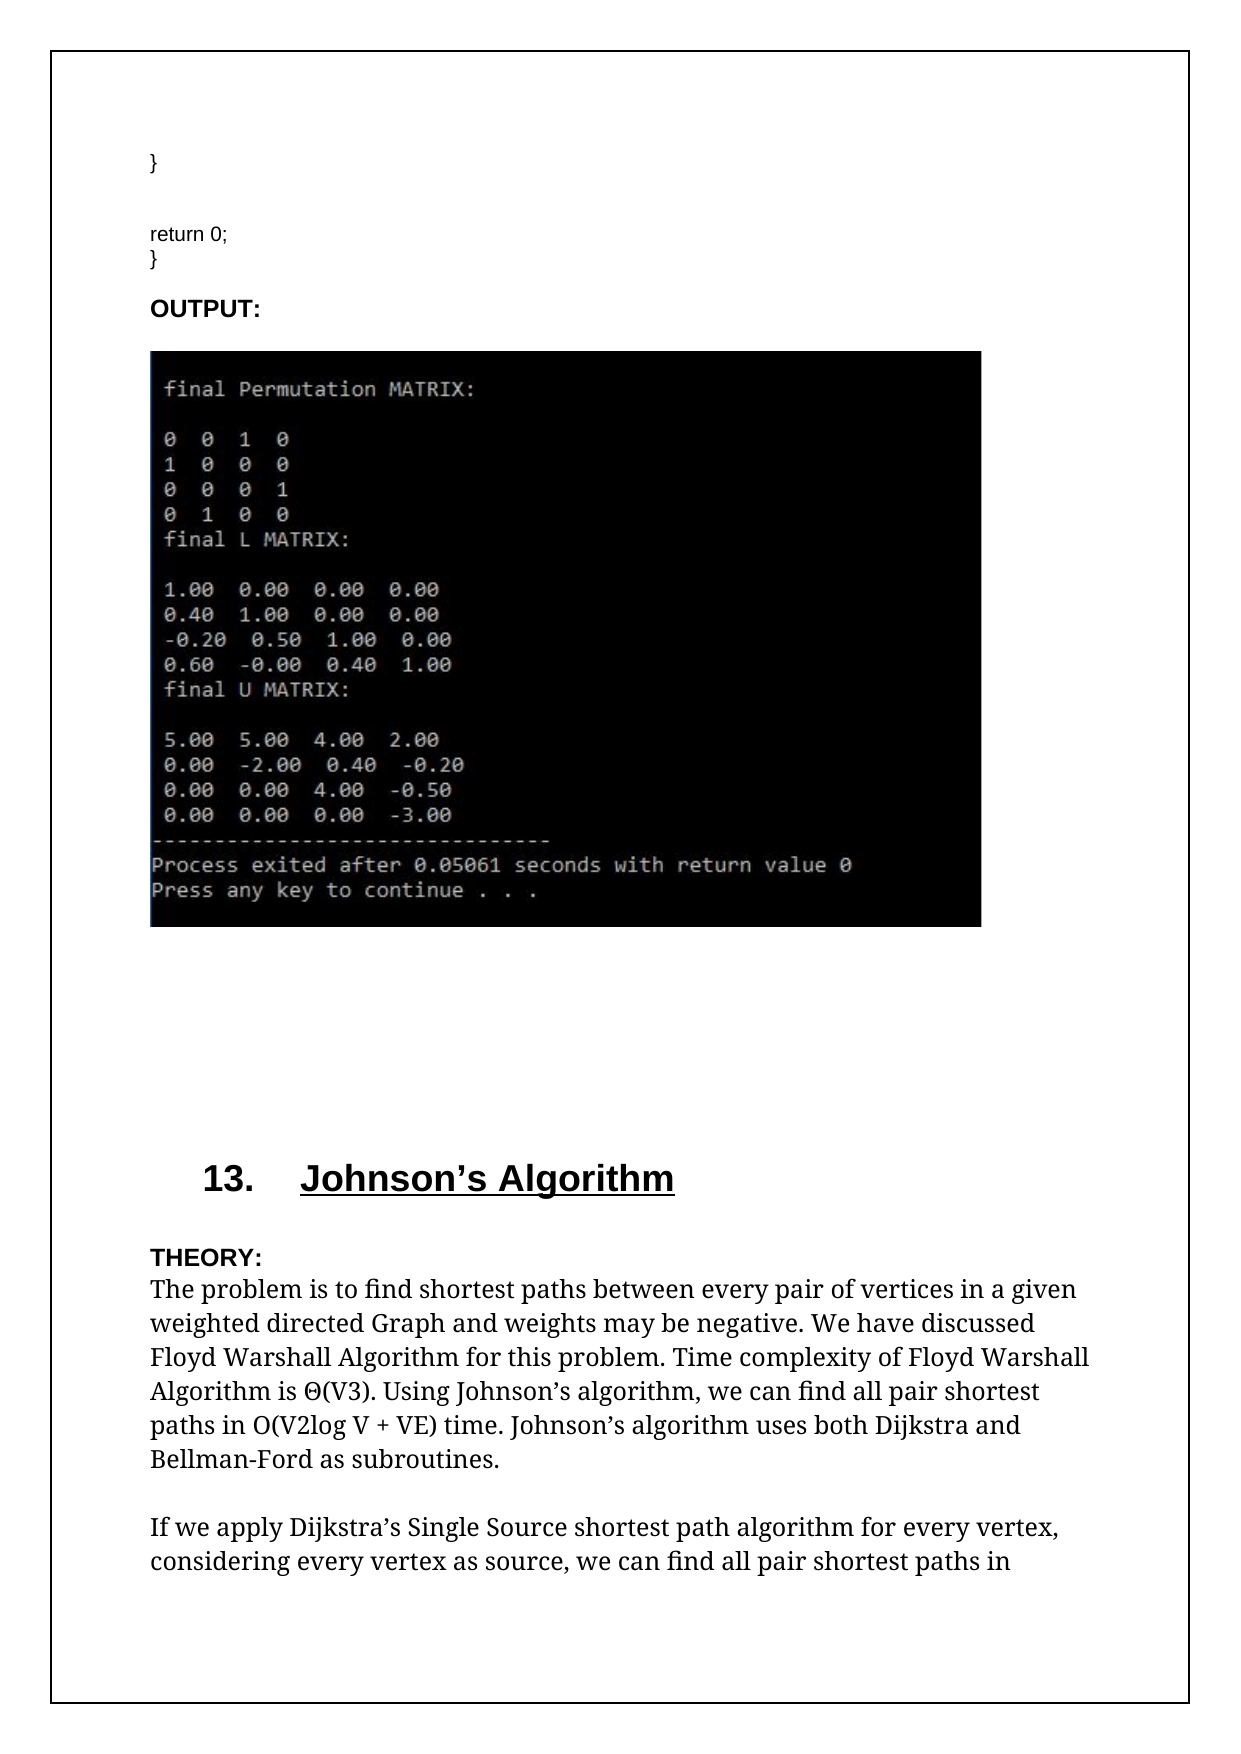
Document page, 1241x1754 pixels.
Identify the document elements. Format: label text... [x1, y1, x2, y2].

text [150, 1510, 1090, 1578]
text The problem is to find shortest paths between every pair of vertices in a given weighted directed Graph and weights may be negative. We have discussed Floyd Warshall Algorithm for this problem. Time complexity of Floyd Warshall Algorithm is Θ(V3). Using Johnson’s algorithm, we can find all pair shortest paths in O(V2log V + VE) time. Johnson’s algorithm uses both Dijkstra and Bellman-Ford as subroutines. [150, 1271, 1090, 1476]
text } [150, 150, 1090, 174]
text } [150, 246, 1090, 270]
text THEORY: [150, 1242, 1090, 1271]
text return 0; [150, 222, 1090, 246]
list Johnson’s Algorithm [202, 1156, 1090, 1199]
text OUTPUT: [150, 294, 1090, 322]
picture [150, 351, 982, 927]
